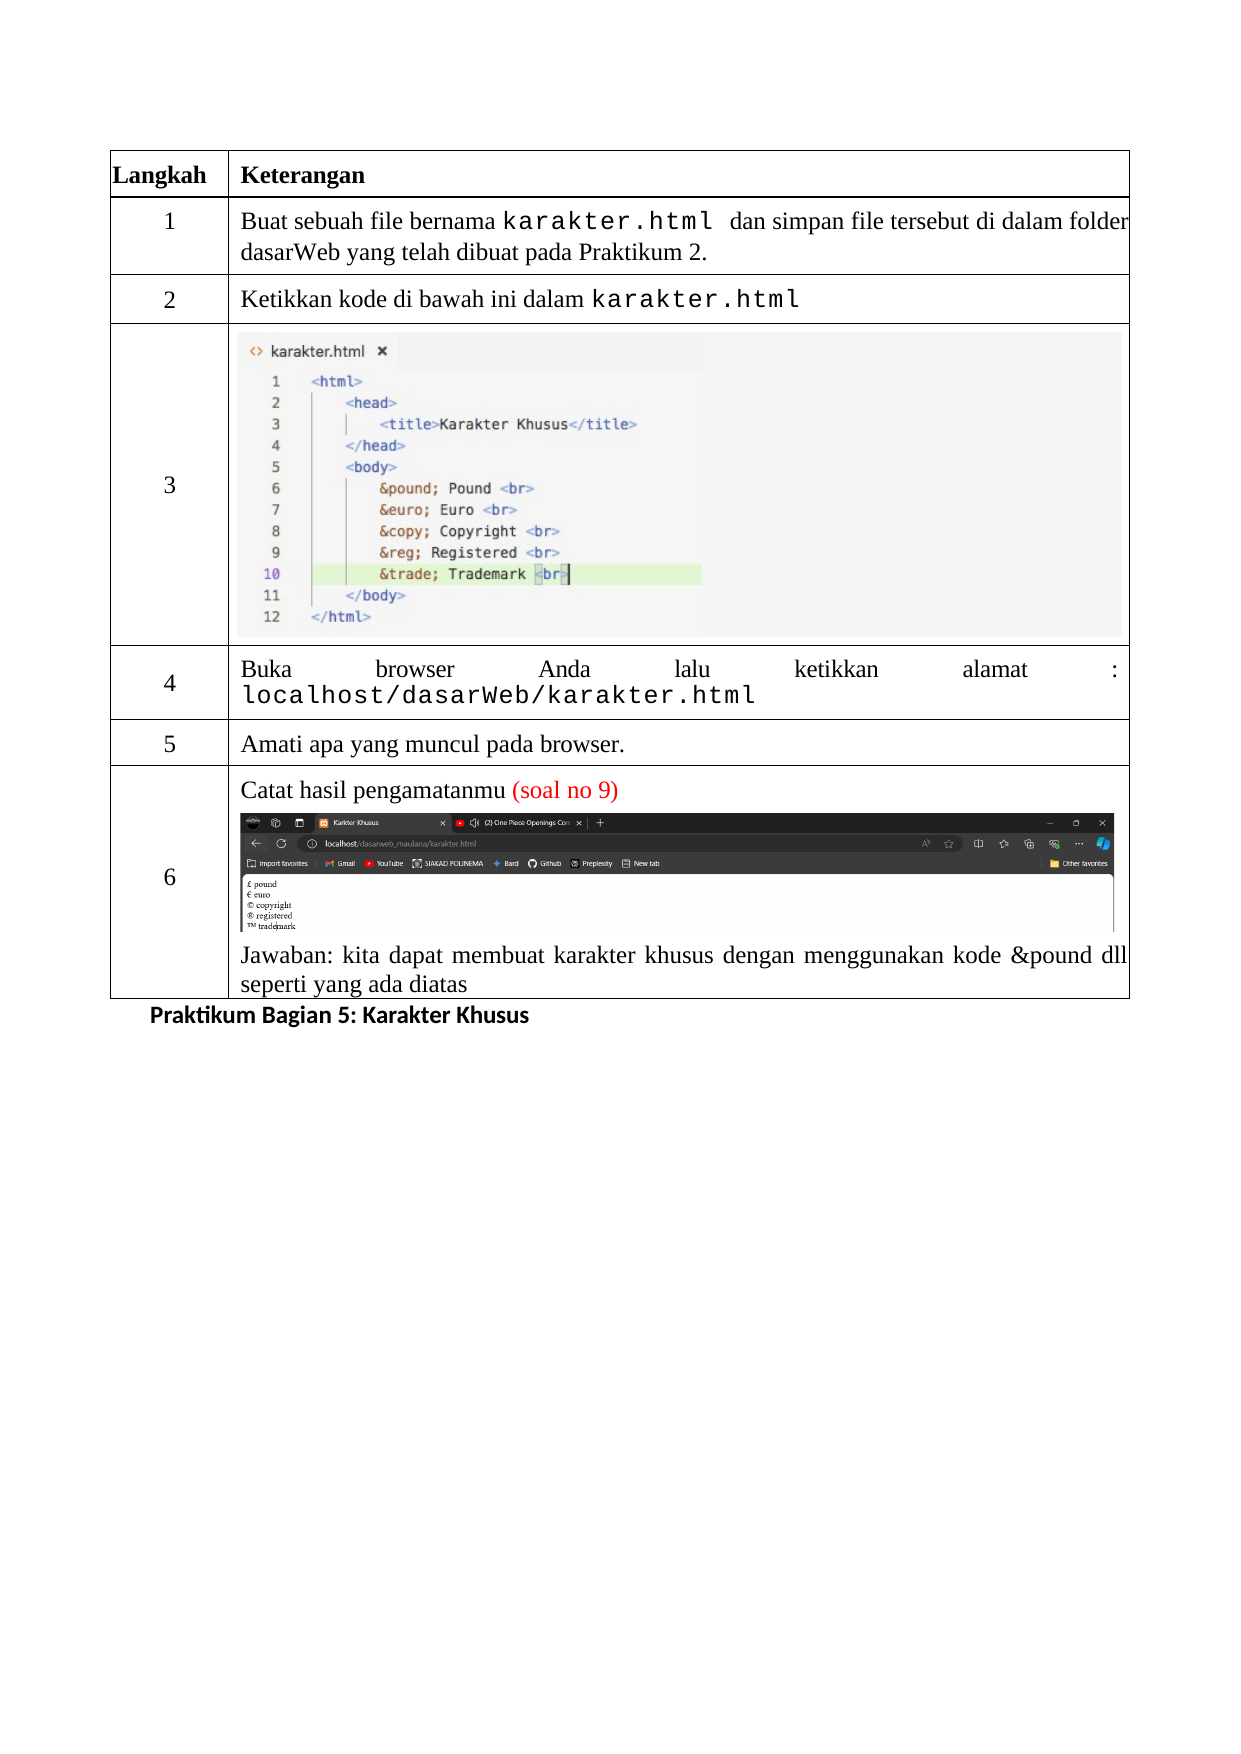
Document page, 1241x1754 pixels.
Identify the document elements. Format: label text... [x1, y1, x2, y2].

text Praktikum Bagian 5: Karakter Khusus [150, 999, 1090, 1030]
table_cell 3 [111, 324, 228, 644]
table_cell Catat hasil pengamatanmu (soal no 9) Jawaban: kita dapat membuat karakter khusus dengan menggunakan kode &pound dll seperti yang ada diatas [229, 766, 1129, 998]
table_cell 5 [111, 720, 228, 765]
table_cell 6 [111, 766, 228, 998]
table_cell Ketikkan kode di bawah ini dalam karakter.html [229, 275, 1129, 323]
table_cell Buka browser Anda lalu ketikkan alamat : localhost/dasarWeb/karakter.html [229, 646, 1129, 719]
table_cell 4 [111, 646, 228, 719]
table_cell 2 [111, 275, 228, 323]
picture [240, 332, 702, 635]
picture [240, 813, 1115, 932]
table_cell [229, 324, 1129, 644]
table_header Keterangan [229, 151, 1129, 196]
table_header Langkah [111, 151, 228, 196]
table_cell Buat sebuah file bernama karakter.html dan simpan file tersebut di dalam folder dasarWeb yang telah dibuat pada Praktikum 2. [229, 198, 1129, 274]
table_cell 1 [111, 198, 228, 274]
table_cell Amati apa yang muncul pada browser. [229, 720, 1129, 765]
